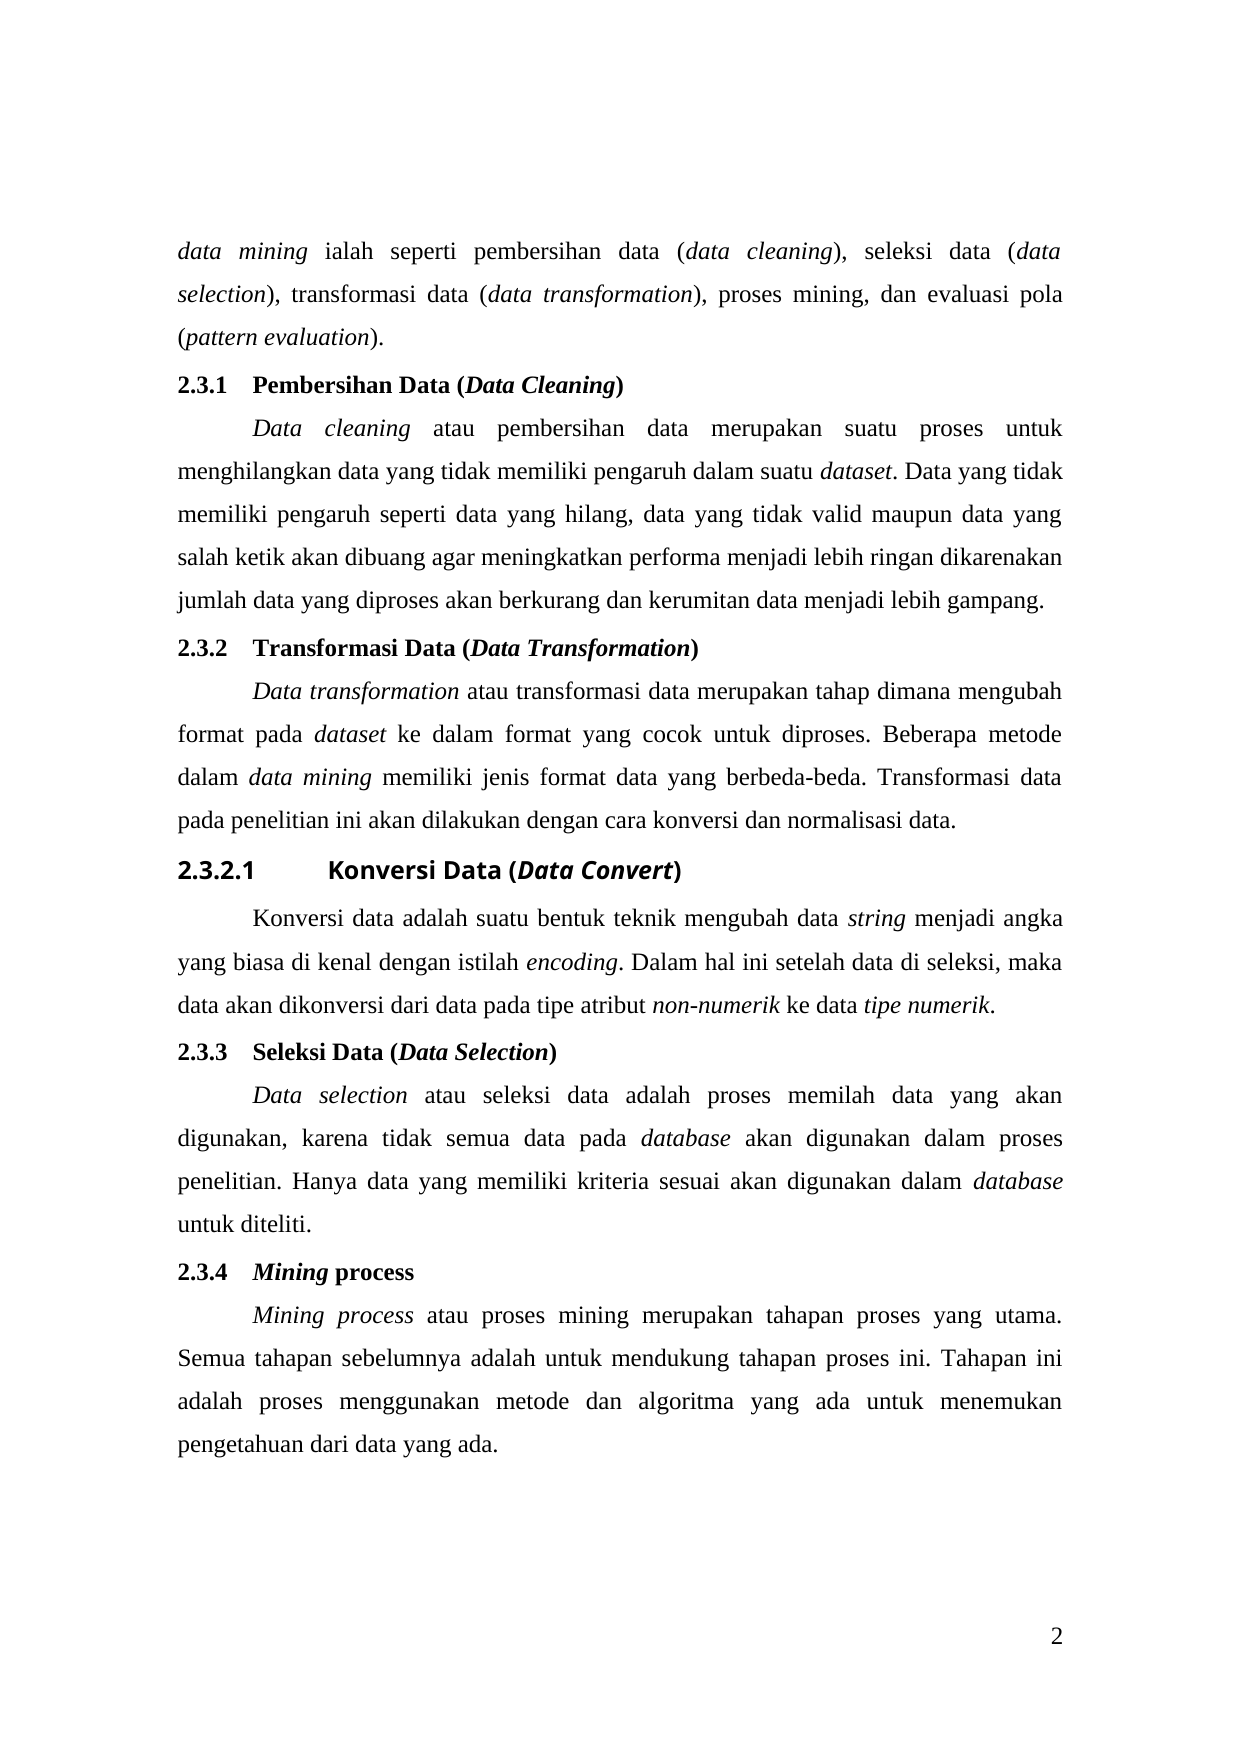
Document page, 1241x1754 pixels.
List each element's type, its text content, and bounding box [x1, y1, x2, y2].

subtitle Mining process [177, 1257, 1063, 1286]
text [177, 236, 1063, 351]
subtitle Seleksi Data (Data Selection) [177, 1037, 1063, 1066]
subtitle Konversi Data (Data Convert) [177, 852, 1063, 887]
subtitle Pembersihan Data (Data Cleaning) [177, 370, 1063, 398]
text Data cleaning atau pembersihan data merupakan suatu proses untuk menghilangkan data yang tidak memiliki pengaruh dalam suatu dataset. Data yang tidak memiliki pengaruh seperti data yang hilang, data yang tidak valid maupun data yang salah ketik akan dibuang agar meningkatkan performa menjadi lebih ringan dikarenakan jumlah data yang diproses akan berkurang dan kerumitan data menjadi lebih gampang. [177, 413, 1063, 614]
text Konversi data adalah suatu bentuk teknik mengubah data string menjadi angka yang biasa di kenal dengan istilah encoding. Dalam hal ini setelah data di seleksi, maka data akan dikonversi dari data pada tipe atribut non-numerik ke data tipe numerik. [177, 903, 1063, 1018]
text Mining process atau proses mining merupakan tahapan proses yang utama. Semua tahapan sebelumnya adalah untuk mendukung tahapan proses ini. Tahapan ini adalah proses menggunakan metode dan algoritma yang ada untuk menemukan pengetahuan dari data yang ada. [177, 1300, 1063, 1458]
text Data selection atau seleksi data adalah proses memilah data yang akan digunakan, karena tidak semua data pada database akan digunakan dalam proses penelitian. Hanya data yang memiliki kriteria sesuai akan digunakan dalam database untuk diteliti. [177, 1080, 1063, 1238]
text Data transformation atau transformasi data merupakan tahap dimana mengubah format pada dataset ke dalam format yang cocok untuk diproses. Beberapa metode dalam data mining memiliki jenis format data yang berbeda-beda. Transformasi data pada penelitian ini akan dilakukan dengan cara konversi dan normalisasi data. [177, 676, 1063, 834]
subtitle Transformasi Data (Data Transformation) [177, 633, 1063, 661]
